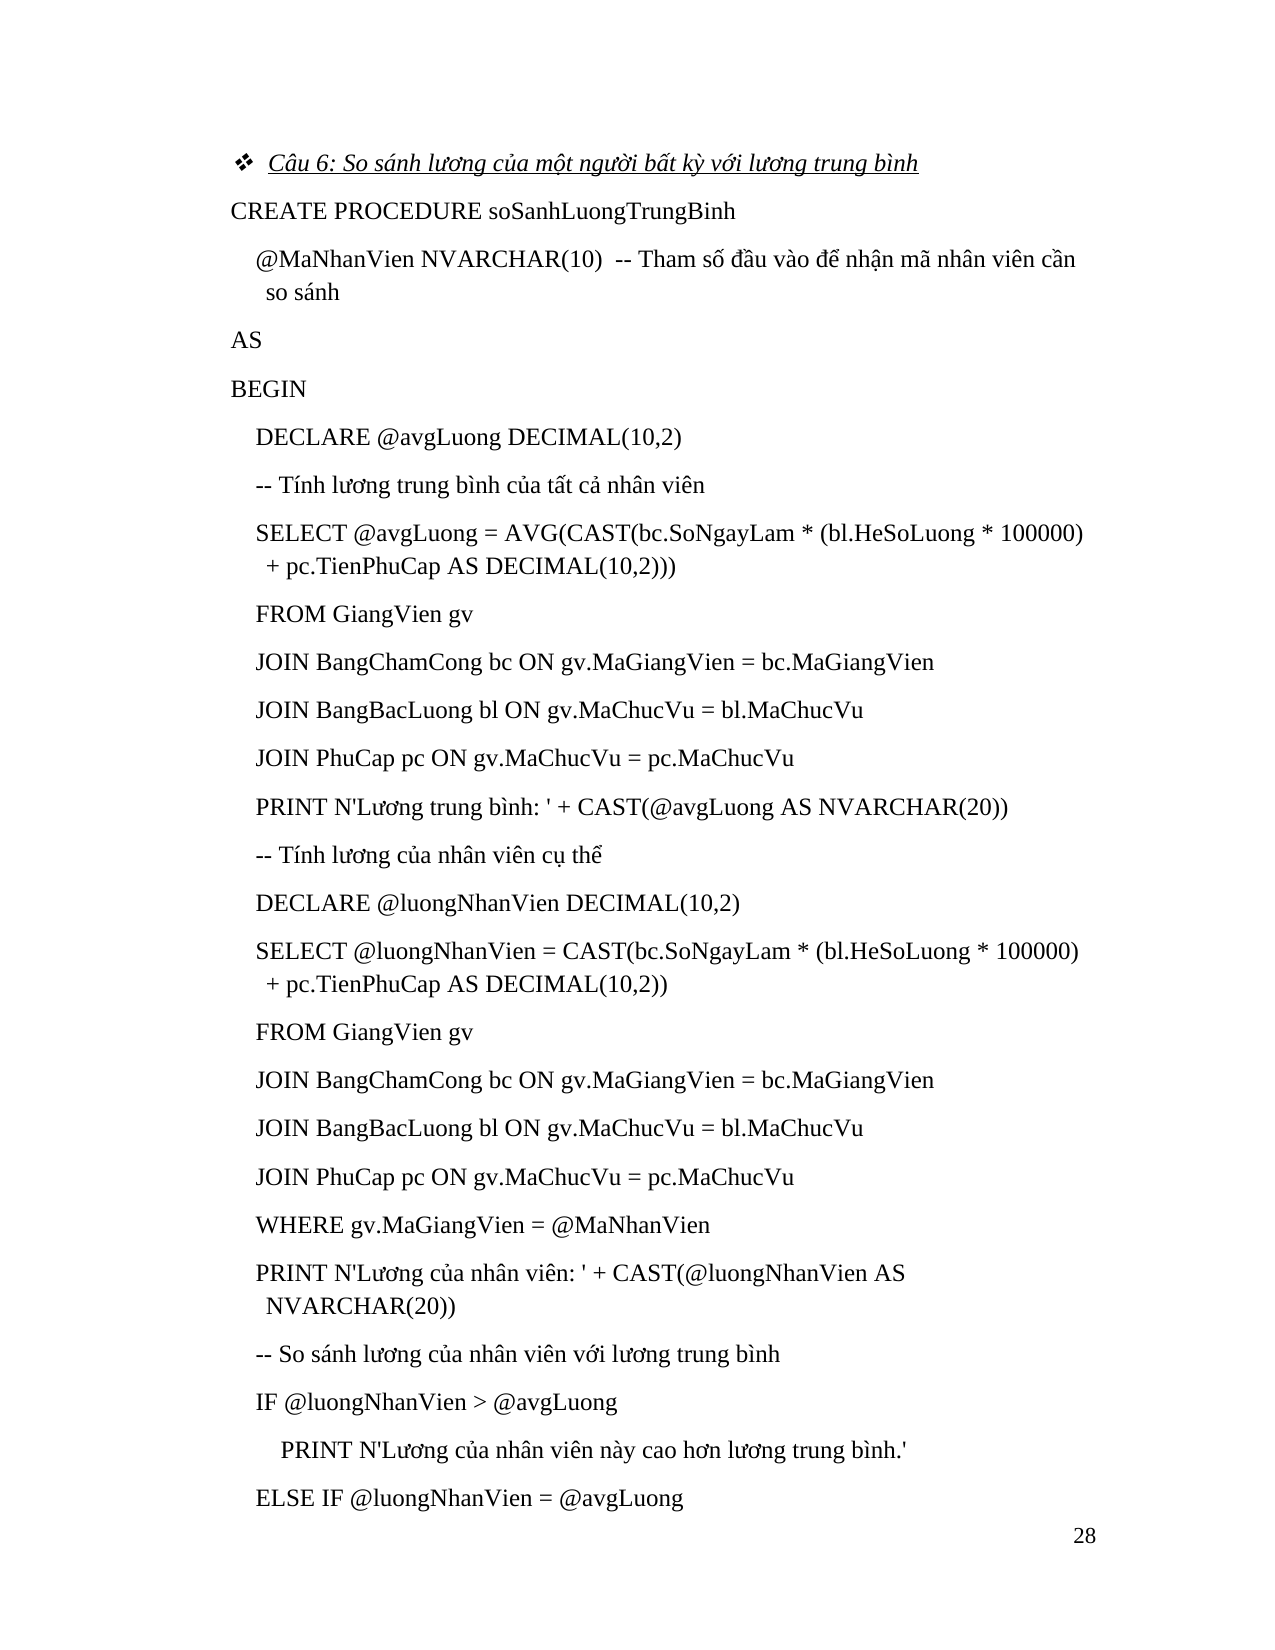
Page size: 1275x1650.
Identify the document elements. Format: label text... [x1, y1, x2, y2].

list WHERE gv.MaGiangVien = @MaNhanVien [230, 1210, 1096, 1238]
list JOIN BangChamCong bc ON gv.MaGiangVien = bc.MaGiangVien [230, 1065, 1096, 1094]
list JOIN PhuCap pc ON gv.MaChucVu = pc.MaChucVu [230, 743, 1096, 772]
list -- So sánh lương của nhân viên với lương trung bình [230, 1339, 1096, 1368]
list BEGIN [230, 374, 1096, 402]
list DECLARE @luongNhanVien DECIMAL(10,2) [230, 888, 1096, 917]
list ELSE IF @luongNhanVien = @avgLuong [230, 1483, 1096, 1512]
list -- Tính lương của nhân viên cụ thể [230, 840, 1096, 868]
list -- Tính lương trung bình của tất cả nhân viên [230, 470, 1096, 499]
list SELECT @avgLuong = AVG(CAST(bc.SoNgayLam * (bl.HeSoLuong * 100000) + pc.TienPhuCap AS DECIMAL(10,2))) [230, 518, 1096, 580]
list Câu 6: So sánh lương của một người bất kỳ với lương trung bình [230, 148, 1096, 177]
list DECLARE @avgLuong DECIMAL(10,2) [230, 422, 1096, 451]
list PRINT N'Lương của nhân viên: ' + CAST(@luongNhanVien AS NVARCHAR(20)) [230, 1258, 1096, 1319]
list @MaNhanVien NVARCHAR(10) -- Tham số đầu vào để nhận mã nhân viên cần so sánh [230, 244, 1096, 306]
list FROM GiangVien gv [230, 1017, 1096, 1046]
list SELECT @luongNhanVien = CAST(bc.SoNgayLam * (bl.HeSoLuong * 100000) + pc.TienPhuCap AS DECIMAL(10,2)) [230, 936, 1096, 998]
list FROM GiangVien gv [230, 599, 1096, 628]
list JOIN PhuCap pc ON gv.MaChucVu = pc.MaChucVu [230, 1162, 1096, 1190]
list IF @luongNhanVien > @avgLuong [230, 1387, 1096, 1416]
list PRINT N'Lương trung bình: ' + CAST(@avgLuong AS NVARCHAR(20)) [230, 792, 1096, 820]
list JOIN BangChamCong bc ON gv.MaGiangVien = bc.MaGiangVien [230, 647, 1096, 676]
list JOIN BangBacLuong bl ON gv.MaChucVu = bl.MaChucVu [230, 1113, 1096, 1142]
list AS [230, 326, 1096, 354]
list PRINT N'Lương của nhân viên này cao hơn lương trung bình.' [230, 1435, 1096, 1464]
list CREATE PROCEDURE soSanhLuongTrungBinh [230, 196, 1096, 225]
list JOIN BangBacLuong bl ON gv.MaChucVu = bl.MaChucVu [230, 695, 1096, 724]
